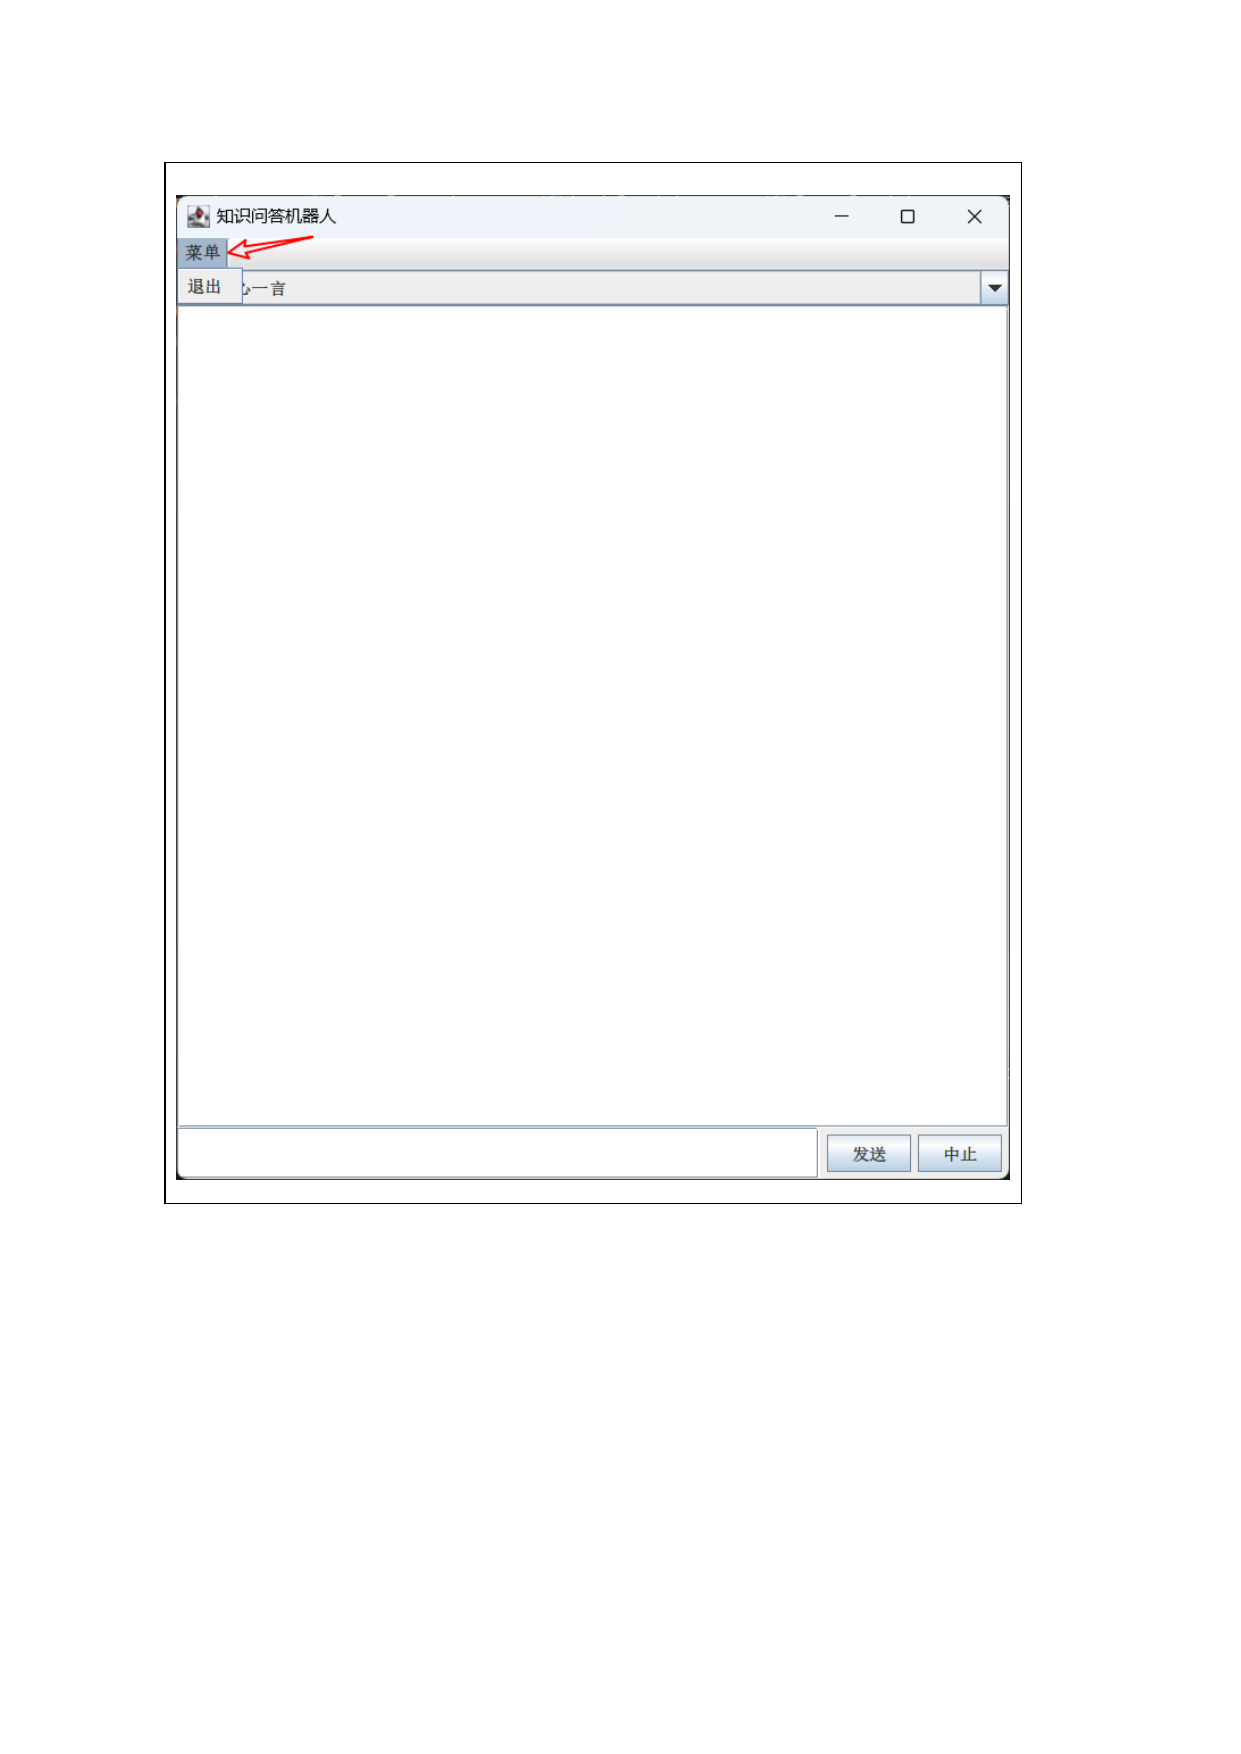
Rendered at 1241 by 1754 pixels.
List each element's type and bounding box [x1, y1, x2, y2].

picture [176, 195, 1010, 1180]
table_header [166, 163, 1021, 1203]
